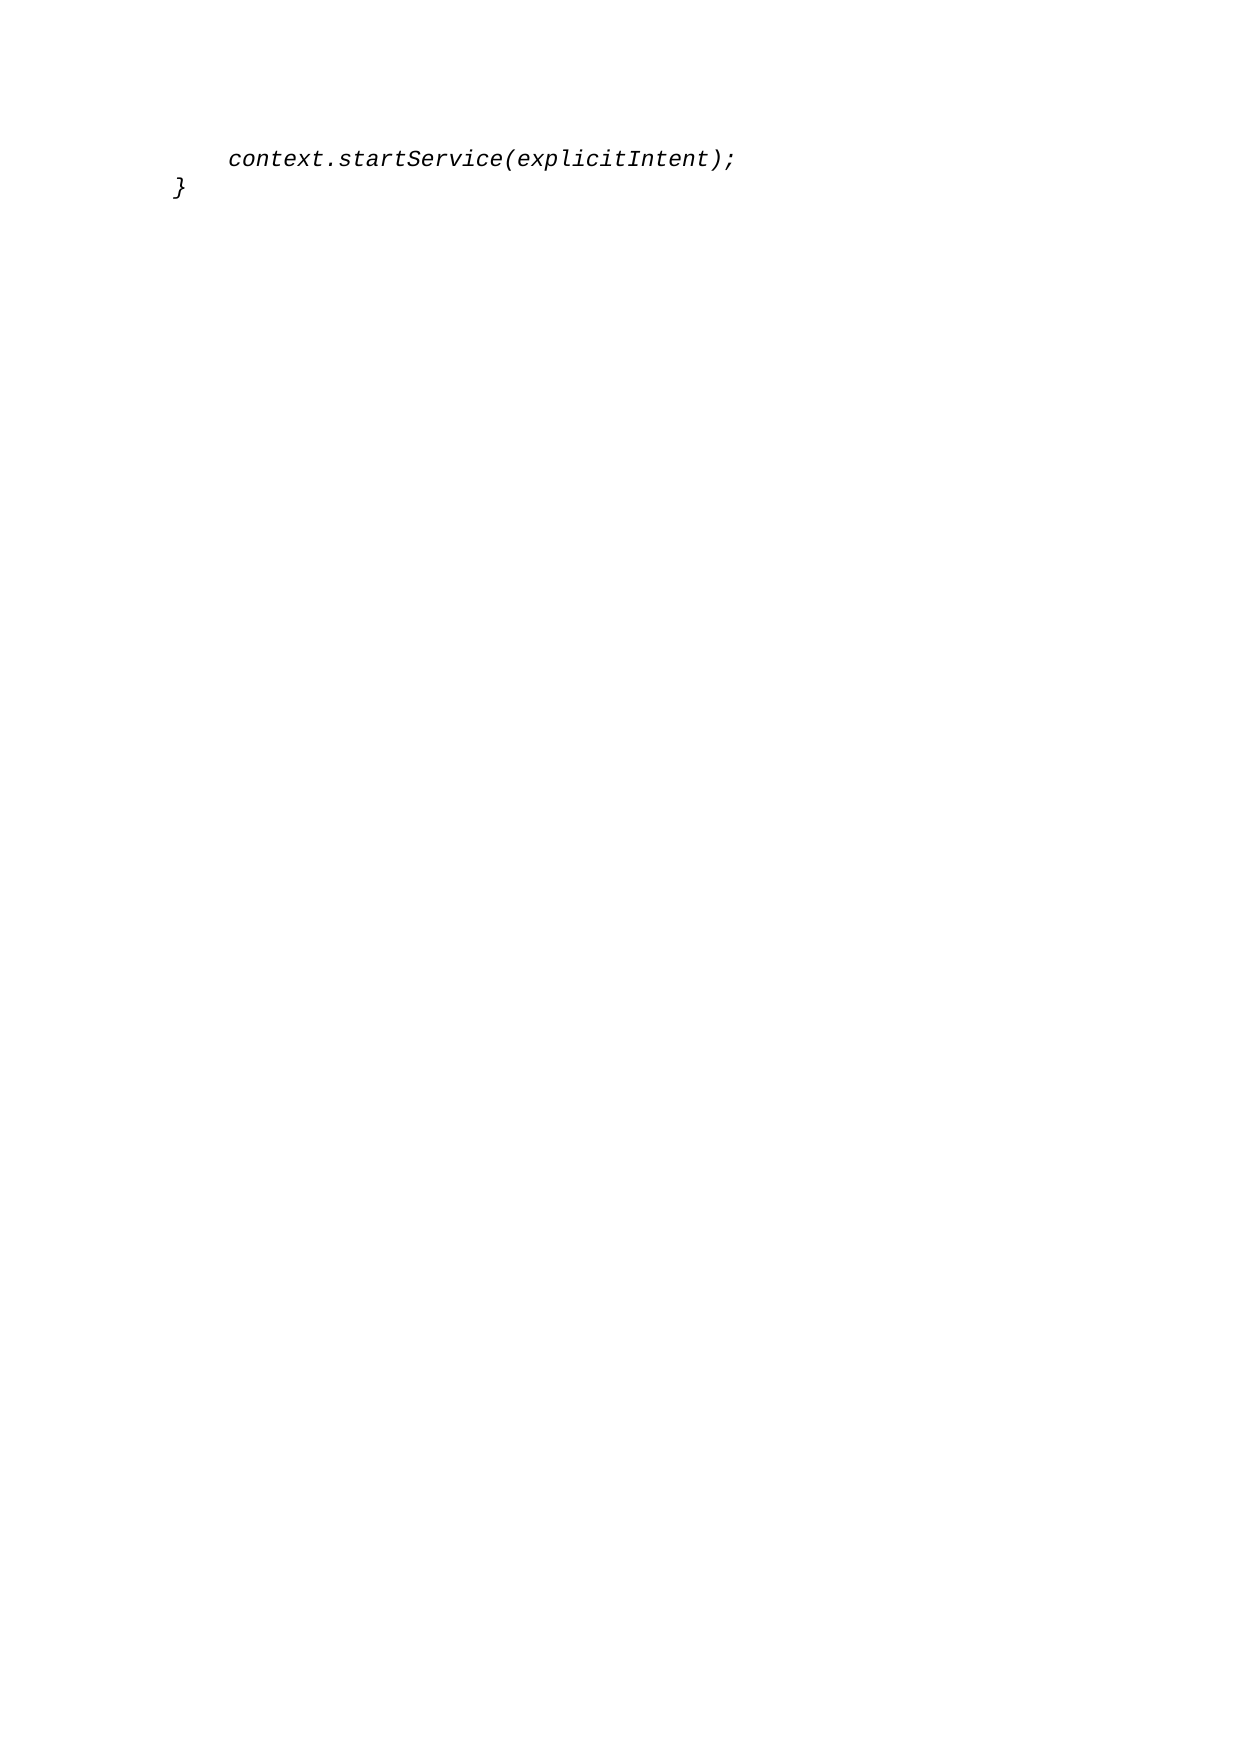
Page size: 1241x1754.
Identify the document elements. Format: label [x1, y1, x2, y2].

text [118, 148, 1122, 201]
